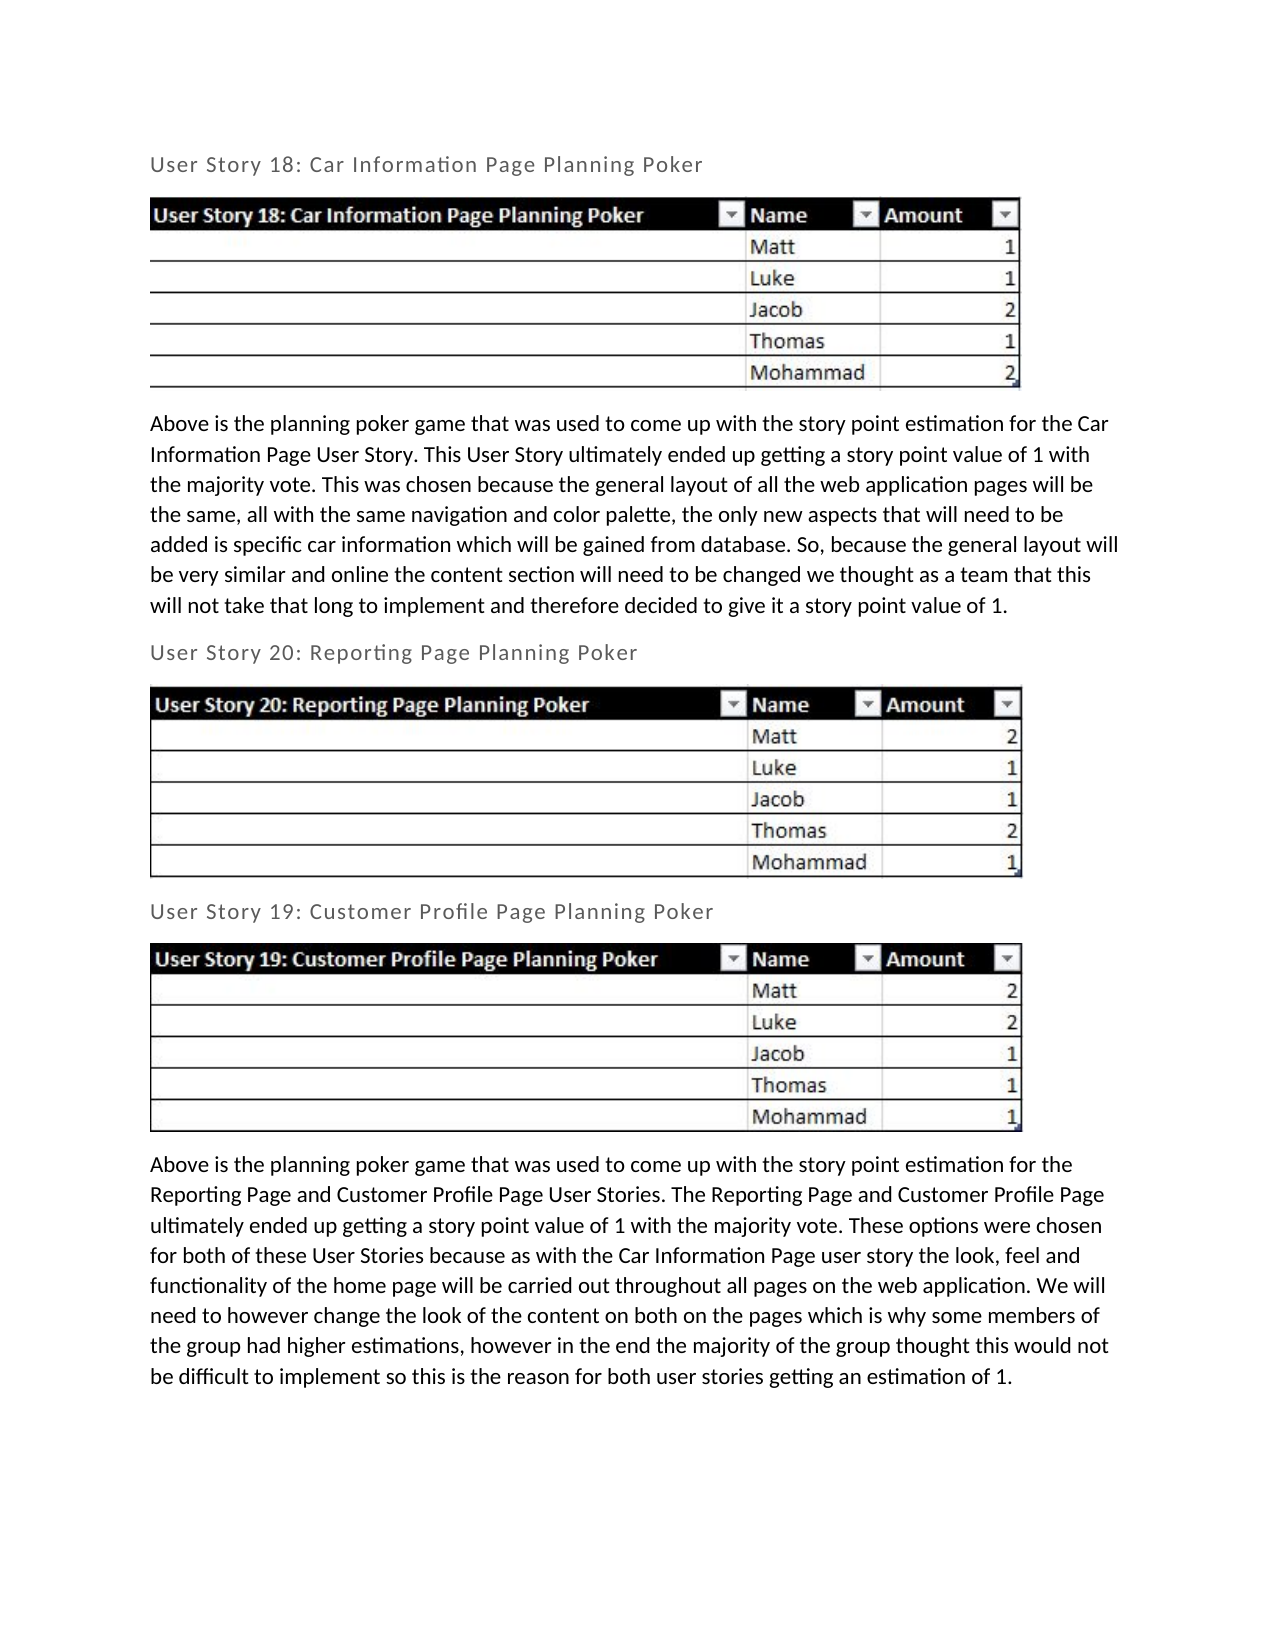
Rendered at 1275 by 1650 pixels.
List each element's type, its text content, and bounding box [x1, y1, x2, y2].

subtitle User Story 18: Car Information Page Planning Poker [150, 150, 1125, 178]
picture [150, 196, 1022, 391]
subtitle User Story 19: Customer Profile Page Planning Poker [150, 897, 1125, 925]
picture [150, 684, 1024, 879]
picture [150, 943, 1024, 1132]
text Above is the planning poker game that was used to come up with the story point estimation for the Car Information Page User Story. This User Story ultimately ended up getting a story point value of 1 with the majority vote. This was chosen because the general layout of all the web application pages will be the same, all with the same navigation and color palette, the only new aspects that will need to be added is specific car information which will be gained from database. So, because the general layout will be very similar and online the content section will need to be changed we thought as a team that this will not take that long to implement and therefore decided to give it a story point value of 1. [150, 409, 1125, 619]
text Above is the planning poker game that was used to come up with the story point estimation for the Reporting Page and Customer Profile Page User Stories. The Reporting Page and Customer Profile Page ultimately ended up getting a story point value of 1 with the majority vote. These options were chosen for both of these User Stories because as with the Car Information Page user story the look, feel and functionality of the home page will be carried out throughout all pages on the web application. We will need to however change the look of the content on both on the pages which is why some members of the group had higher estimations, however in the end the majority of the group thought this would not be difficult to implement so this is the reason for both user stories getting an estimation of 1. [150, 1150, 1125, 1390]
subtitle User Story 20: Reporting Page Planning Poker [150, 638, 1125, 666]
